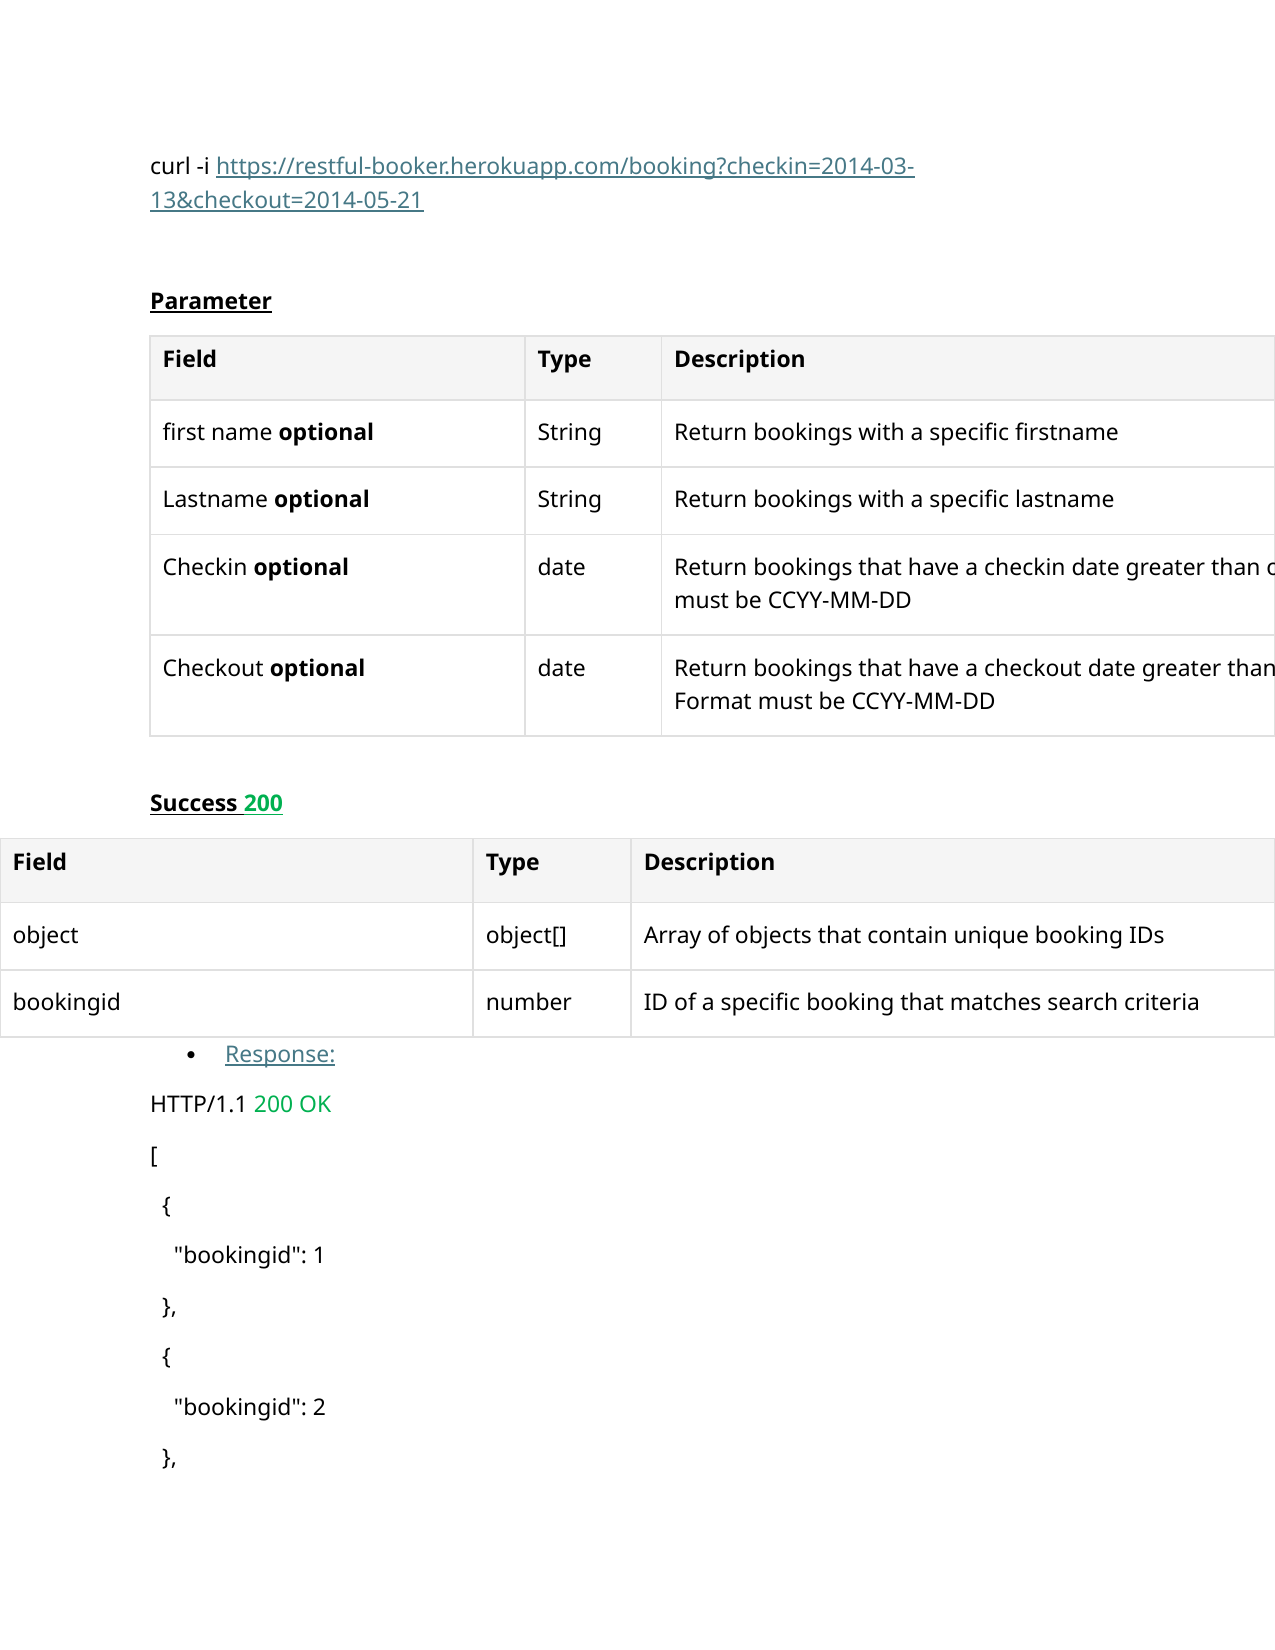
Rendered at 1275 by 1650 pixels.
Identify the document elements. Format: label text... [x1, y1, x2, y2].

text [ [150, 1138, 1125, 1170]
text Parameter [150, 284, 1125, 316]
text HTTP/1.1 200 OK [150, 1088, 1125, 1119]
text { [150, 1189, 1125, 1220]
text { [150, 1340, 1125, 1371]
table_cell Return bookings that have a checkin date greater than or equal to the set checkin date. Format must be CCYY-MM-DD [662, 535, 1274, 634]
list Response: [187, 1038, 1125, 1069]
text }, [150, 1290, 1125, 1321]
table_header Field [151, 337, 524, 399]
table_cell Checkin optional [151, 535, 524, 634]
text curl -i https://restful-booker.herokuapp.com/booking?checkin=2014-03-13&checkout=2014-05-21 [150, 150, 1125, 215]
text "bookingid": 2 [150, 1391, 1125, 1422]
table_cell Array of objects that contain unique booking IDs [632, 903, 1274, 969]
text Success 200 [150, 787, 1125, 818]
table_cell date [526, 535, 661, 634]
table_cell Checkout optional [151, 636, 524, 735]
table_cell first name optional [151, 401, 524, 466]
table_header Description [662, 337, 1274, 399]
table_cell object[] [474, 903, 630, 969]
table_cell Return bookings that have a checkout date greater than or equal to the set checkout date. Format must be CCYY-MM-DD [662, 636, 1274, 735]
table_cell Return bookings with a specific firstname [662, 401, 1274, 466]
table_cell String [526, 468, 661, 533]
table_cell number [474, 971, 630, 1036]
text }, [150, 1441, 1125, 1472]
table_cell Lastname optional [151, 468, 524, 533]
table_header Type [474, 839, 630, 902]
table_cell date [526, 636, 661, 735]
table_cell bookingid [1, 971, 472, 1036]
text "bookingid": 1 [150, 1239, 1125, 1271]
table_header Field [1, 839, 472, 902]
table_cell object [1, 903, 472, 969]
table_cell String [526, 401, 661, 466]
table_header Description [632, 839, 1274, 902]
table_cell ID of a specific booking that matches search criteria [632, 971, 1274, 1036]
table_header Type [526, 337, 661, 399]
table_cell Return bookings with a specific lastname [662, 468, 1274, 533]
